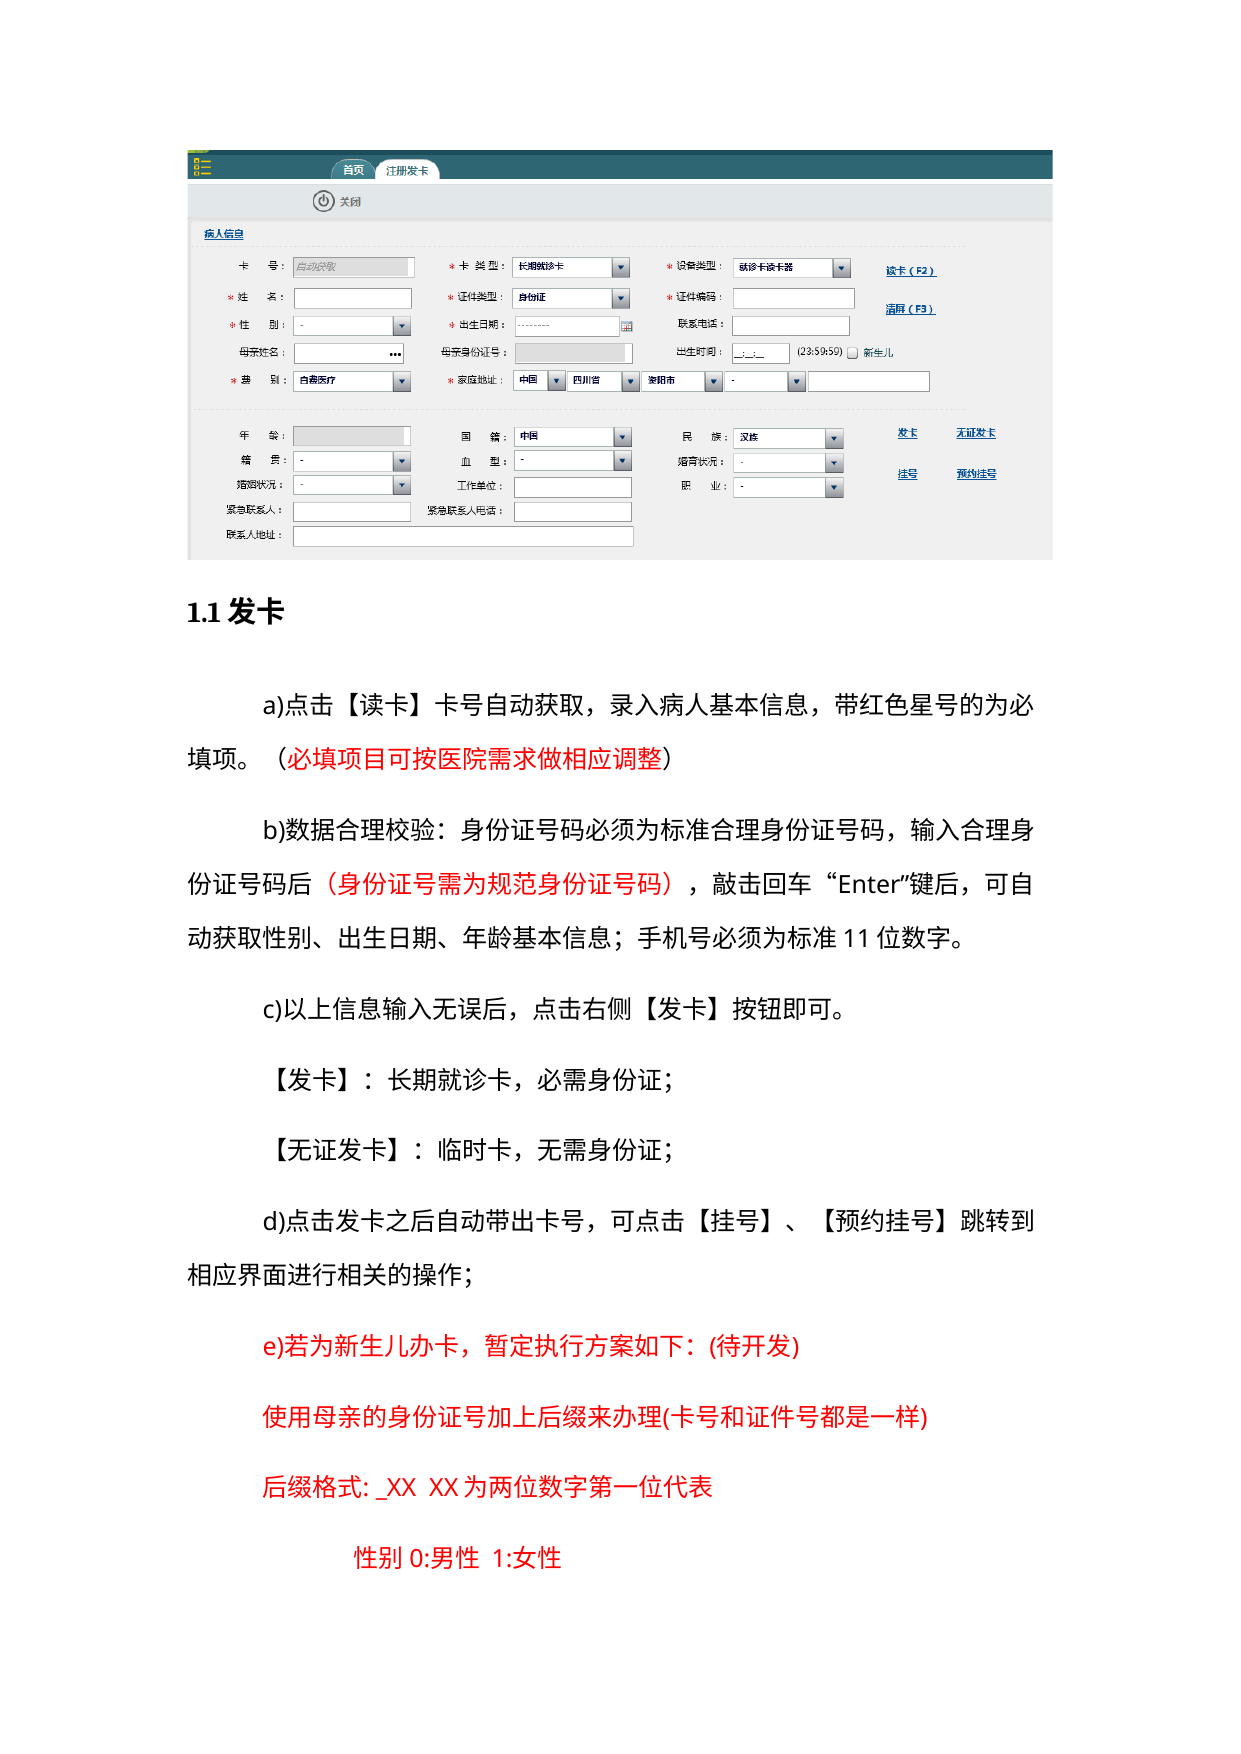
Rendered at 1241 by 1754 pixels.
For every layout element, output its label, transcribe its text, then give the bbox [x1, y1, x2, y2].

text c)以上信息输入无误后，点击右侧【发卡】按钮即可。 [187, 989, 1053, 1026]
picture [187, 150, 1053, 560]
text b)数据合理校验：身份证号码必须为标准合理身份证号码，输入合理身份证号码后（身份证号需为规范身份证号码），敲击回车“Enter”键后，可自动获取性别、出生日期、年龄基本信息；手机号必须为标准11位数字。 [187, 810, 1053, 955]
text e)若为新生儿办卡，暂定执行方案如下：(待开发) [187, 1326, 1053, 1363]
text 使用母亲的身份证号加上后缀来办理(卡号和证件号都是一样) [187, 1397, 1053, 1433]
text 后缀格式: _XX XX为两位数字第一位代表 [187, 1468, 1053, 1504]
text a)点击【读卡】卡号自动获取，录入病人基本信息，带红色星号的为必填项。（必填项目可按医院需求做相应调整） [187, 685, 1053, 776]
subtitle 1.1发卡 [187, 589, 1053, 631]
text 【无证发卡】：临时卡，无需身份证； [187, 1131, 1053, 1167]
text d)点击发卡之后自动带出卡号，可点击【挂号】、【预约挂号】跳转到相应界面进行相关的操作； [187, 1201, 1053, 1292]
text 性别 0:男性 1:女性 [187, 1538, 1053, 1574]
text 【发卡】：长期就诊卡，必需身份证； [187, 1060, 1053, 1096]
